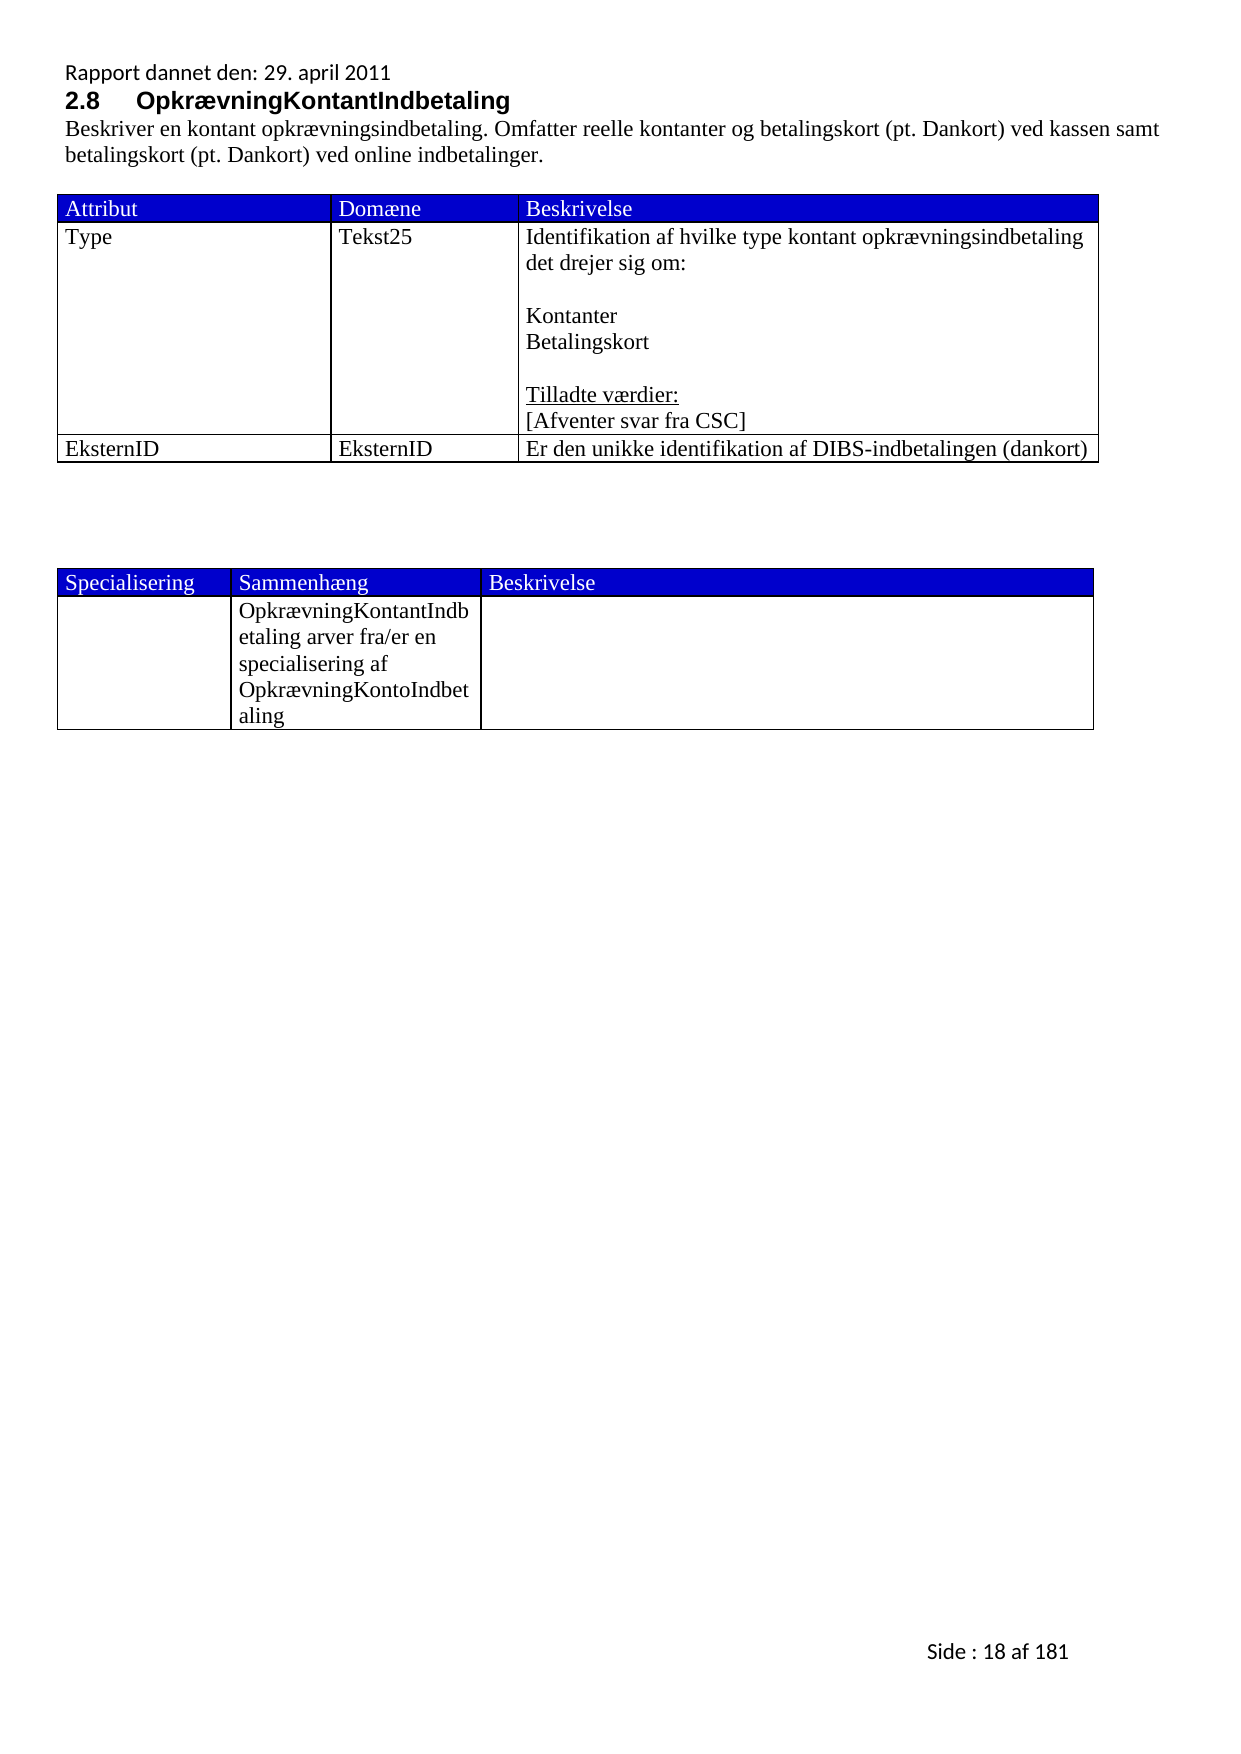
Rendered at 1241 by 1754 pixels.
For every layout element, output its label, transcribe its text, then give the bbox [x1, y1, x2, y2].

table_cell EksternID [58, 435, 330, 461]
table_header Beskrivelse [482, 569, 1093, 595]
table_cell Type [58, 223, 330, 433]
table_cell EksternID [332, 435, 518, 461]
text Beskriver en kontant opkrævningsindbetaling. Omfatter reelle kontanter og betalingskort (pt. Dankort) ved kassen samt betalingskort (pt. Dankort) ved online indbetalinger. [65, 115, 1181, 167]
table_header Sammenhæng [232, 569, 480, 595]
table_header Specialisering [58, 569, 230, 595]
table_header Beskrivelse [519, 195, 1098, 221]
table_cell [58, 597, 230, 729]
table_cell OpkrævningKontantIndbetaling arver fra/er en specialisering af OpkrævningKontoIndbetaling [232, 597, 480, 729]
table_cell Tekst25 [332, 223, 518, 433]
table_header Attribut [58, 195, 330, 221]
table_cell Er den unikke identifikation af DIBS-indbetalingen (dankort) [519, 435, 1098, 461]
table_cell Identifikation af hvilke type kontant opkrævningsindbetaling det drejer sig om: Kontanter Betalingskort Tilladte værdier: [Afventer svar fra CSC] [519, 223, 1098, 433]
table_header Domæne [332, 195, 518, 221]
subtitle OpkrævningKontantIndbetaling [65, 86, 1181, 115]
table_cell [482, 597, 1093, 729]
